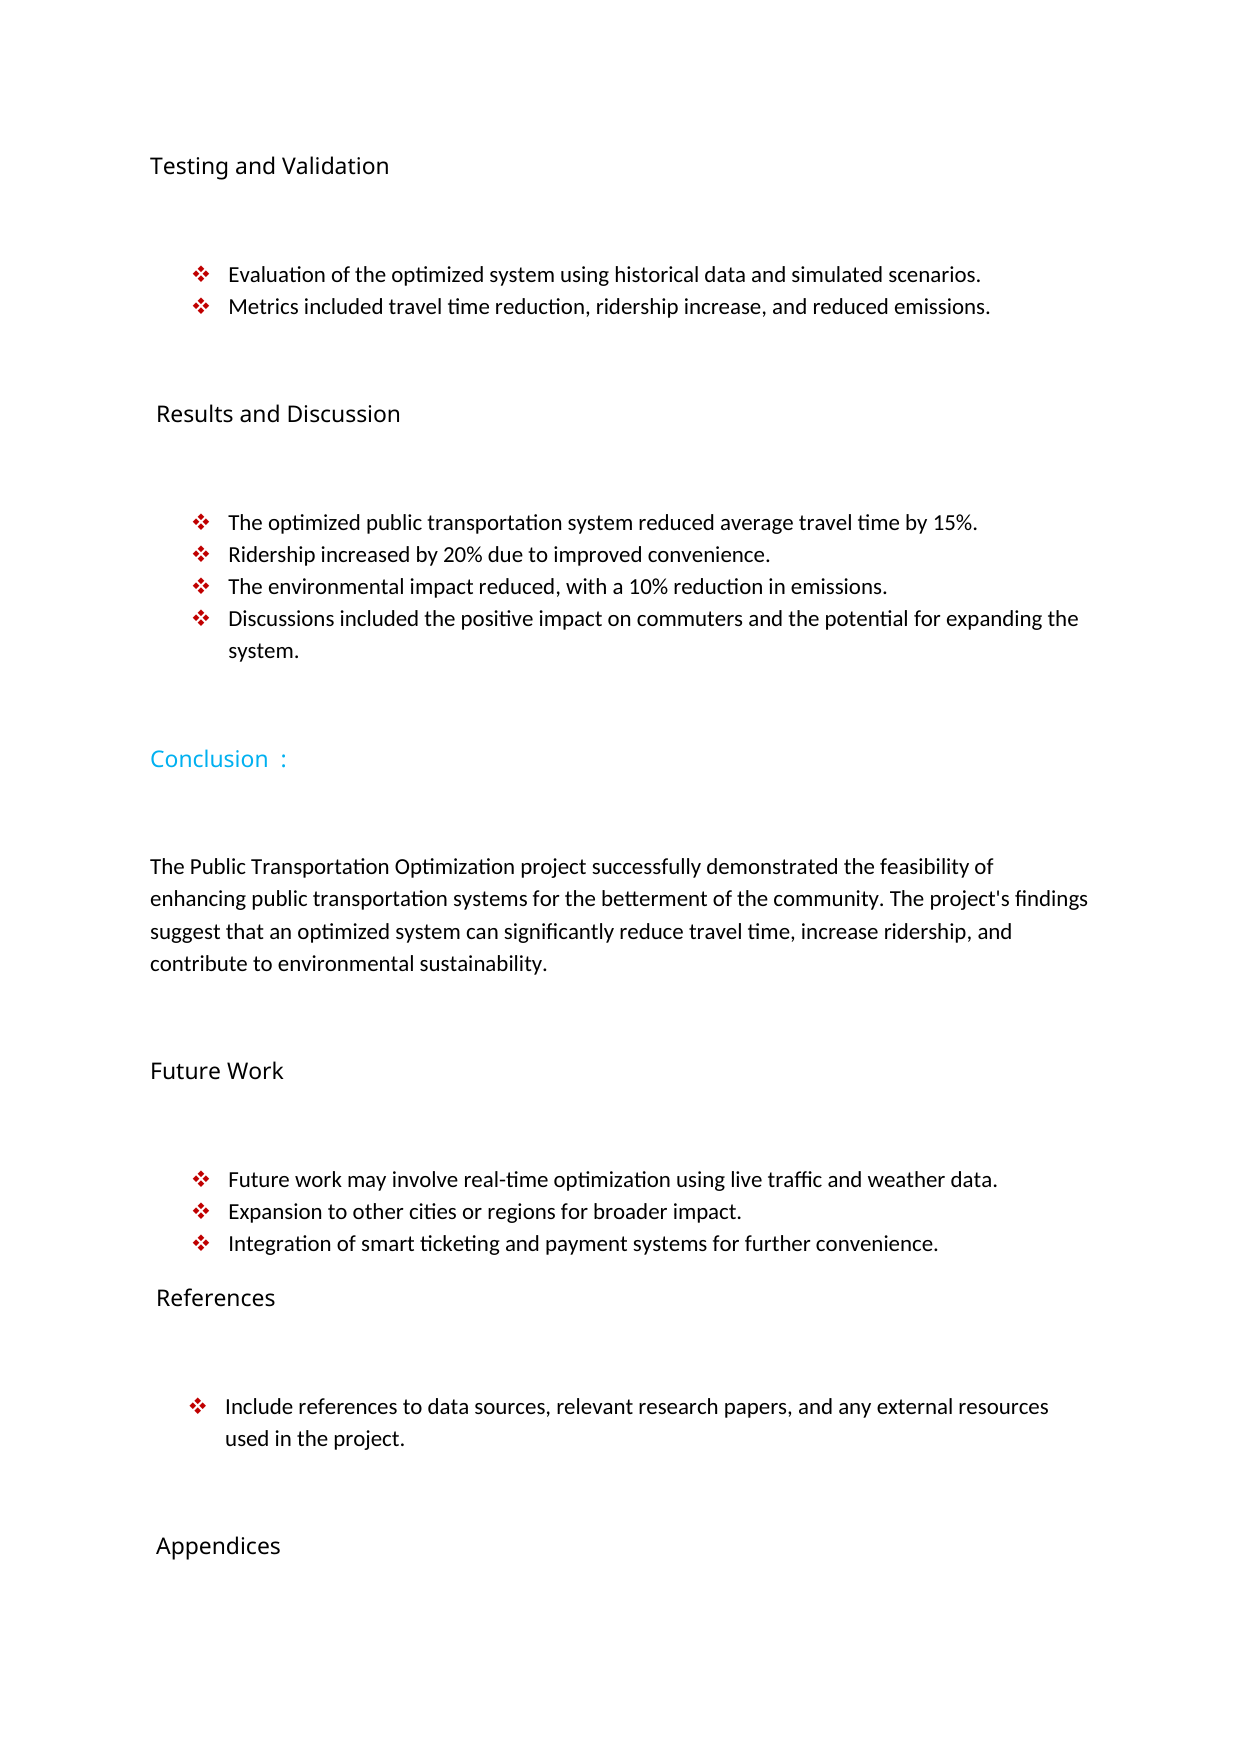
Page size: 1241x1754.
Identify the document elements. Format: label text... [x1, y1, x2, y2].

list Expansion to other cities or regions for broader impact. [191, 1197, 1090, 1225]
list The environmental impact reduced, with a 10% reduction in emissions. [191, 572, 1090, 600]
list Include references to data sources, relevant research papers, and any external resources used in the project. [187, 1392, 1090, 1452]
list Future work may involve real-time optimization using live traffic and weather data. [191, 1165, 1090, 1193]
text Future Work [150, 1055, 1090, 1086]
list Ridership increased by 20% due to improved convenience. [191, 540, 1090, 568]
text Testing and Validation [150, 150, 1090, 181]
text The Public Transportation Optimization project successfully demonstrated the feasibility of enhancing public transportation systems for the betterment of the community. The project's findings suggest that an optimized system can significantly reduce travel time, increase ridership, and contribute to environmental sustainability. [150, 852, 1090, 977]
text Results and Discussion [150, 398, 1090, 429]
text Appendices [150, 1530, 1090, 1561]
list Integration of smart ticketing and payment systems for further convenience. [191, 1229, 1090, 1257]
text Conclusion : [150, 743, 1090, 774]
list Metrics included travel time reduction, ridership increase, and reduced emissions. [191, 292, 1090, 320]
list Discussions included the positive impact on commuters and the potential for expanding the system. [191, 604, 1090, 664]
list Evaluation of the optimized system using historical data and simulated scenarios. [191, 260, 1090, 288]
text References [150, 1282, 1090, 1313]
list The optimized public transportation system reduced average travel time by 15%. [191, 508, 1090, 536]
